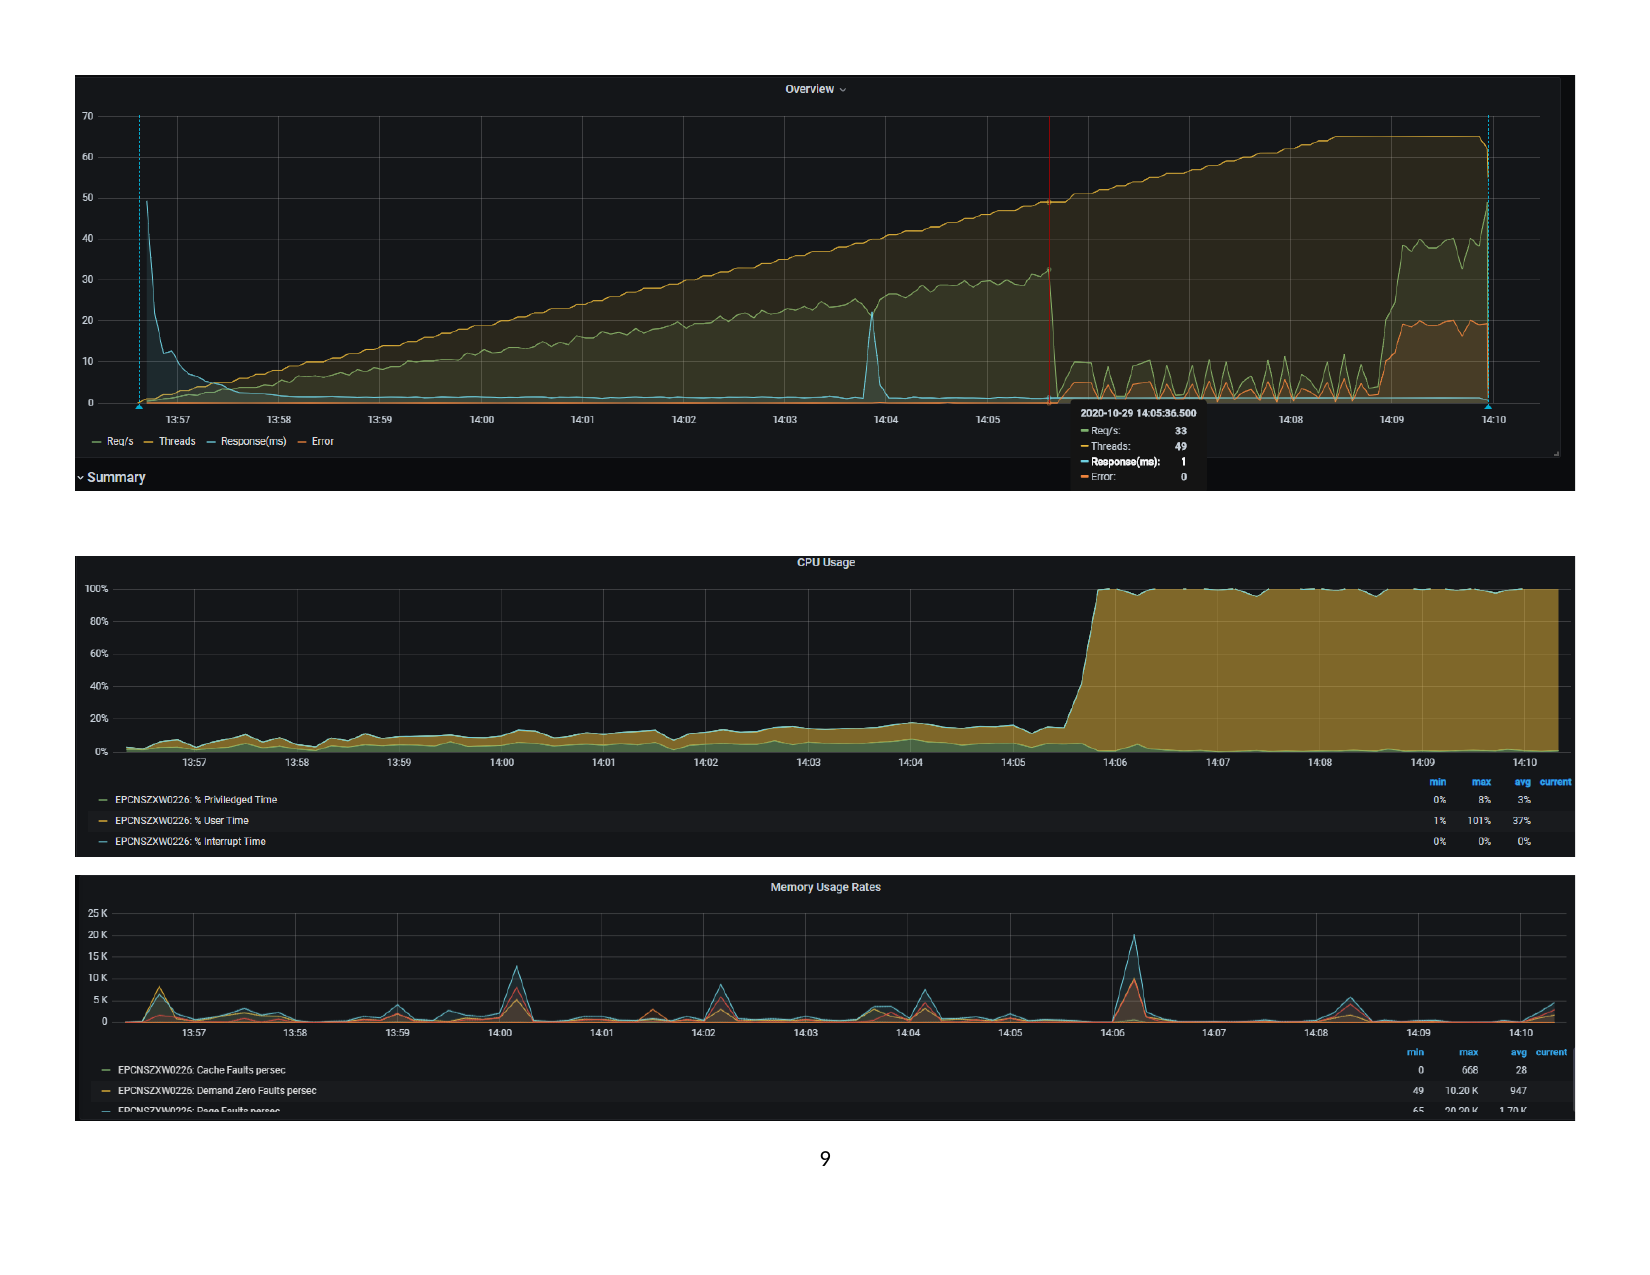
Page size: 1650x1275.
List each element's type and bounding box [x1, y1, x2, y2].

picture [75, 875, 1575, 1121]
picture [75, 556, 1575, 857]
picture [75, 75, 1575, 491]
